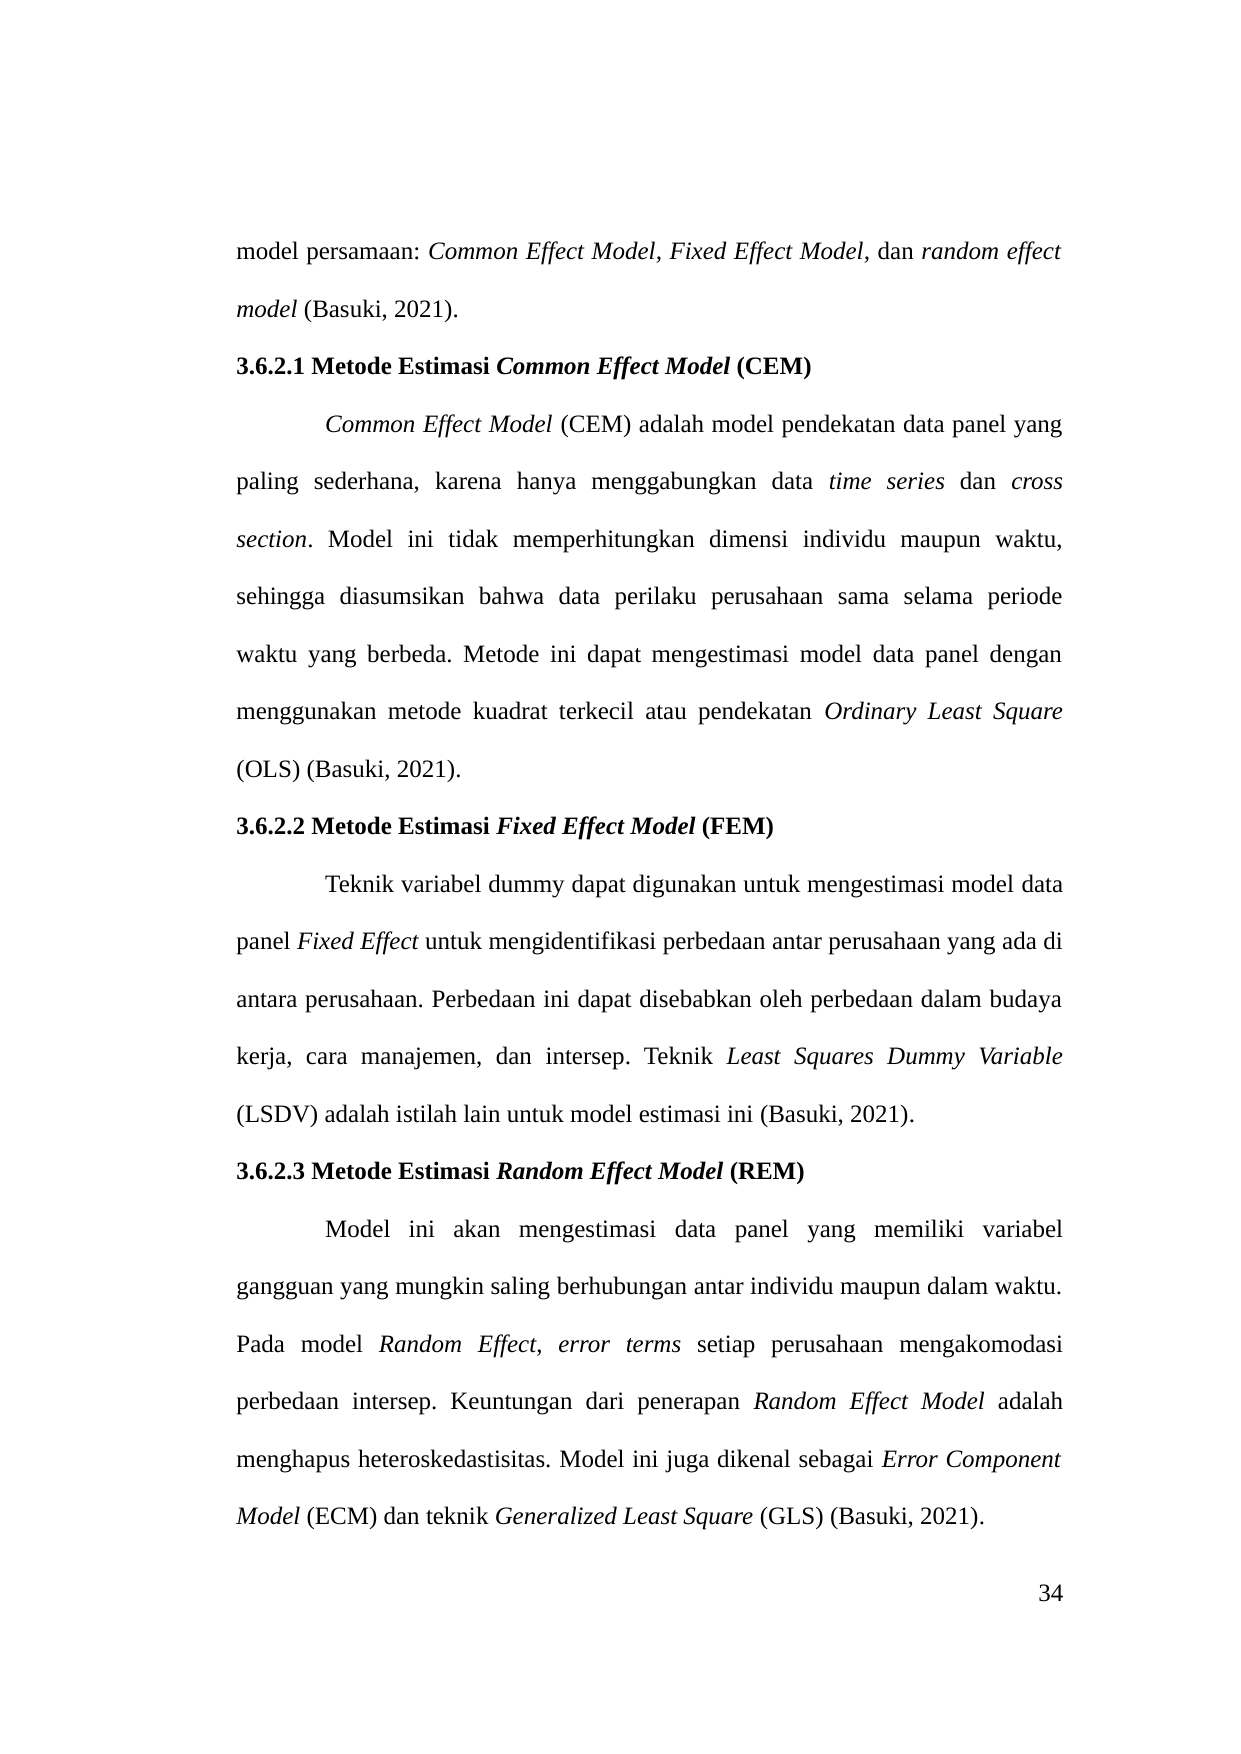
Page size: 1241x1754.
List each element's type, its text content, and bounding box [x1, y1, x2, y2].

list Metode Estimasi Random Effect Model (REM) [236, 1156, 1063, 1185]
text Model ini akan mengestimasi data panel yang memiliki variabel gangguan yang mungkin saling berhubungan antar individu maupun dalam waktu. Pada model Random Effect, error terms setiap perusahaan mengakomodasi perbedaan intersep. Keuntungan dari penerapan Random Effect Model adalah menghapus heteroskedastisitas. Model ini juga dikenal sebagai Error Component Model (ECM) dan teknik Generalized Least Square (GLS) . [236, 1214, 1063, 1530]
text Common Effect Model (CEM) adalah model pendekatan data panel yang paling sederhana, karena hanya menggabungkan data time series dan cross section. Model ini tidak memperhitungkan dimensi individu maupun waktu, sehingga diasumsikan bahwa data perilaku perusahaan sama selama periode waktu yang berbeda. Metode ini dapat mengestimasi model data panel dengan menggunakan metode kuadrat terkecil atau pendekatan Ordinary Least Square (OLS) . [236, 409, 1063, 782]
text Teknik variabel dummy dapat digunakan untuk mengestimasi model data panel Fixed Effect untuk mengidentifikasi perbedaan antar perusahaan yang ada di antara perusahaan. Perbedaan ini dapat disebabkan oleh perbedaan dalam budaya kerja, cara manajemen, dan intersep. Teknik Least Squares Dummy Variable (LSDV) adalah istilah lain untuk model estimasi ini . [236, 869, 1063, 1127]
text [236, 236, 1063, 322]
list Metode Estimasi Common Effect Model (CEM) [236, 351, 1063, 380]
list Metode Estimasi Fixed Effect Model (FEM) [236, 811, 1063, 840]
